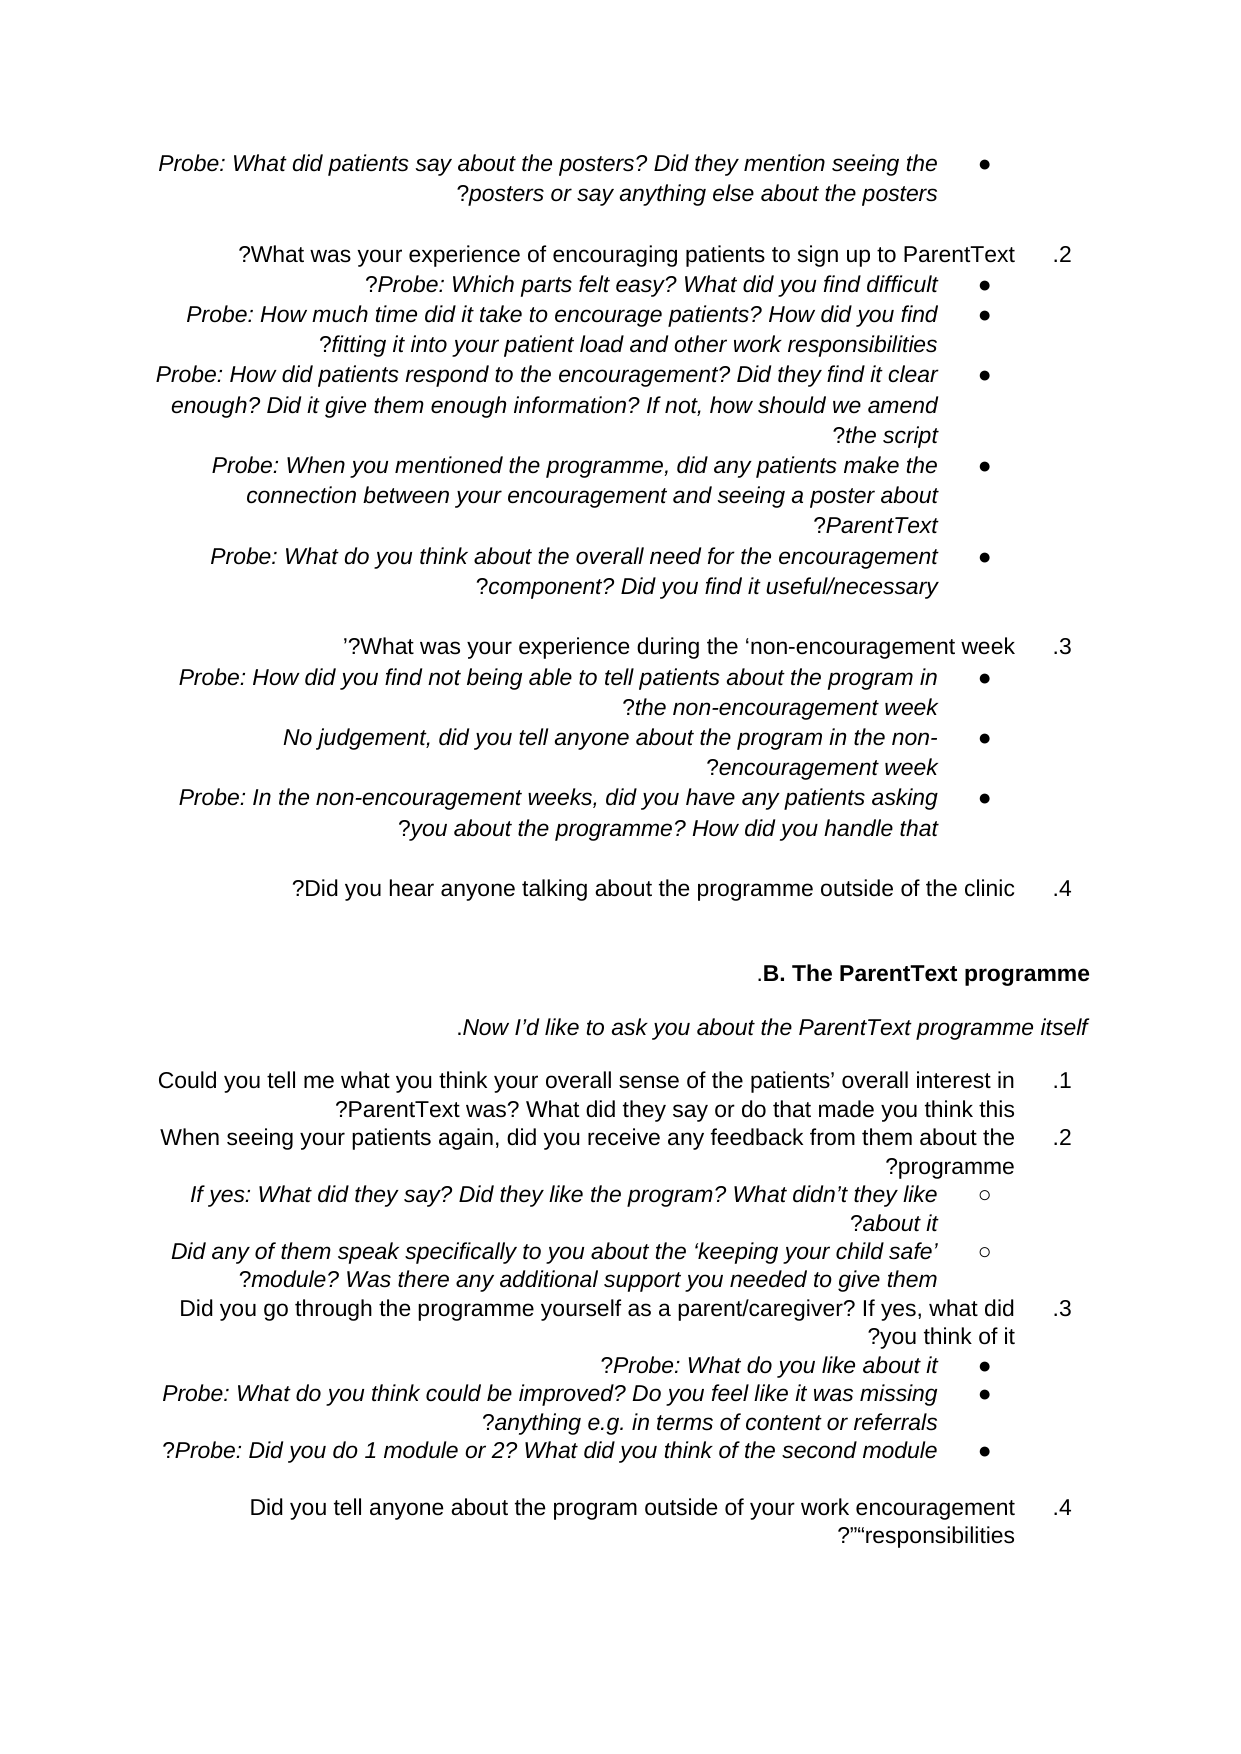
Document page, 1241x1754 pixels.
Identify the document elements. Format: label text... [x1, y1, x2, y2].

list If yes: What did they say? Did they like the program? What didn’t they like about it? [150, 1181, 978, 1236]
list Did you tell anyone about the program outside of your work encouragement “responsibilities”? [150, 1494, 1053, 1549]
list No judgement, did you tell anyone about the program in the non-encouragement week? [150, 724, 978, 781]
list Probe: In the non-encouragement weeks, did you have any patients asking you about the programme? How did you handle that? [150, 784, 978, 841]
list When seeing your patients again, did you receive any feedback from them about the programme? [150, 1124, 1053, 1179]
list Did you hear anyone talking about the programme outside of the clinic? [150, 875, 1053, 901]
list Could you tell me what you think your overall sense of the patients’ overall interest in ParentText was? What did they say or do that made you think this? [150, 1067, 1053, 1122]
list Probe: What did patients say about the posters? Did they mention seeing the posters or say anything else about the posters? [150, 150, 978, 207]
list Did you go through the programme yourself as a parent/caregiver? If yes, what did you think of it? [150, 1295, 1053, 1349]
list Did any of them speak specifically to you about the ‘keeping your child safe’ module? Was there any additional support you needed to give them? [150, 1238, 978, 1293]
text B. The ParentText programme. [150, 960, 1090, 987]
list Probe: Did you do 1 module or 2? What did you think of the second module? [150, 1437, 978, 1492]
list Probe: Which parts felt easy? What did you find difficult? [150, 271, 978, 297]
list Probe: What do you think could be improved? Do you feel like it was missing anything e.g. in terms of content or referrals? [150, 1380, 978, 1435]
list What was your experience of encouraging patients to sign up to ParentText? [150, 241, 1053, 267]
list Probe: How did you find not being able to tell patients about the program in the non-encouragement week? [150, 663, 978, 720]
list What was your experience during the ‘non-encouragement week?’ [150, 633, 1053, 660]
list Probe: What do you like about it? [150, 1352, 978, 1378]
text Now I’d like to ask you about the ParentText programme itself. [150, 1014, 1090, 1040]
list Probe: What do you think about the overall need for the encouragement component? Did you find it useful/necessary? [150, 543, 978, 599]
list Probe: When you mentioned the programme, did any patients make the connection between your encouragement and seeing a poster about ParentText? [150, 452, 978, 539]
list Probe: How did patients respond to the encouragement? Did they find it clear enough? Did it give them enough information? If not, how should we amend the script? [150, 361, 978, 448]
list Probe: How much time did it take to encourage patients? How did you find fitting it into your patient load and other work responsibilities? [150, 301, 978, 358]
